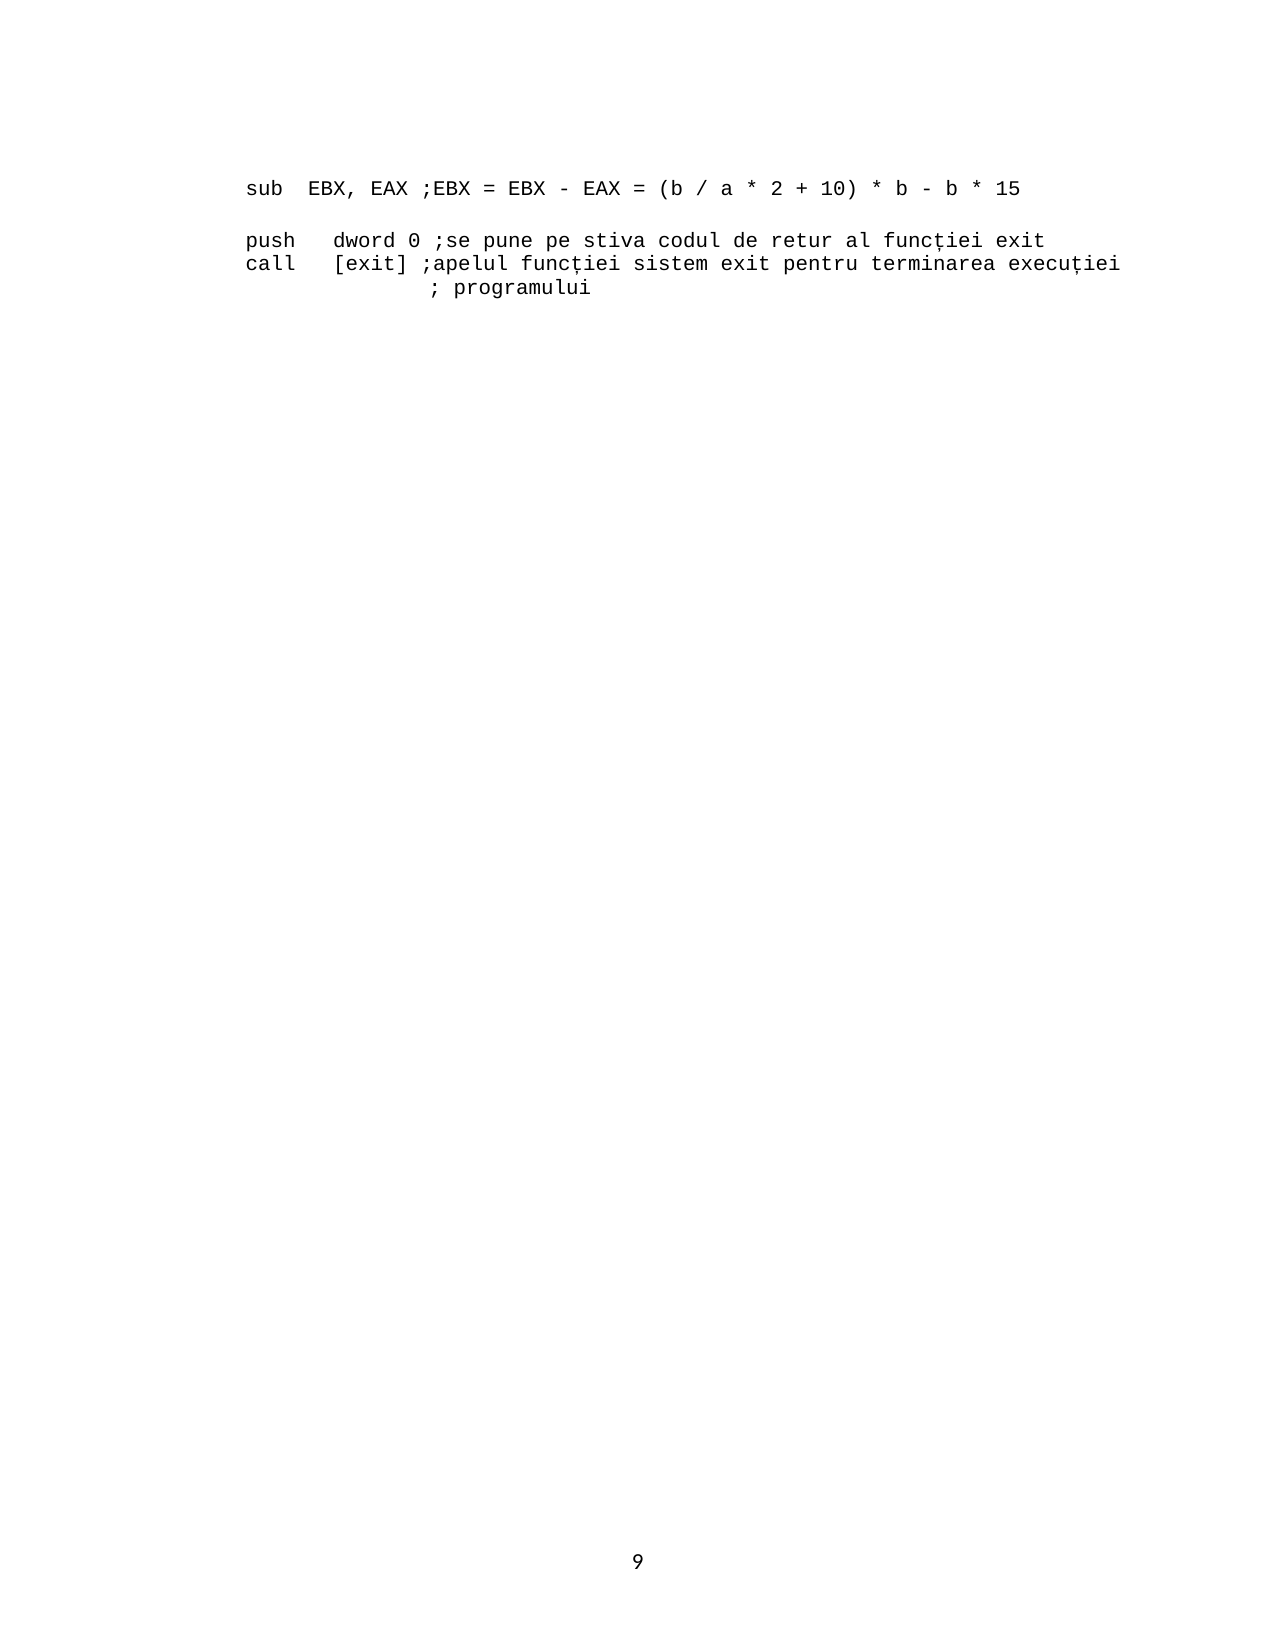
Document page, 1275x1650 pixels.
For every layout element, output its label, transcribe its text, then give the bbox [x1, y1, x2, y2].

text call [exit] ;apelul funcției sistem exit pentru terminarea execuției [150, 253, 1125, 277]
text push dword 0 ;se pune pe stiva codul de retur al funcției exit [150, 230, 1125, 253]
text ; programului [150, 277, 1125, 301]
text sub EBX, EAX ;EBX = EBX - EAX = (b / a * 2 + 10) * b - b * 15 [150, 178, 1125, 202]
